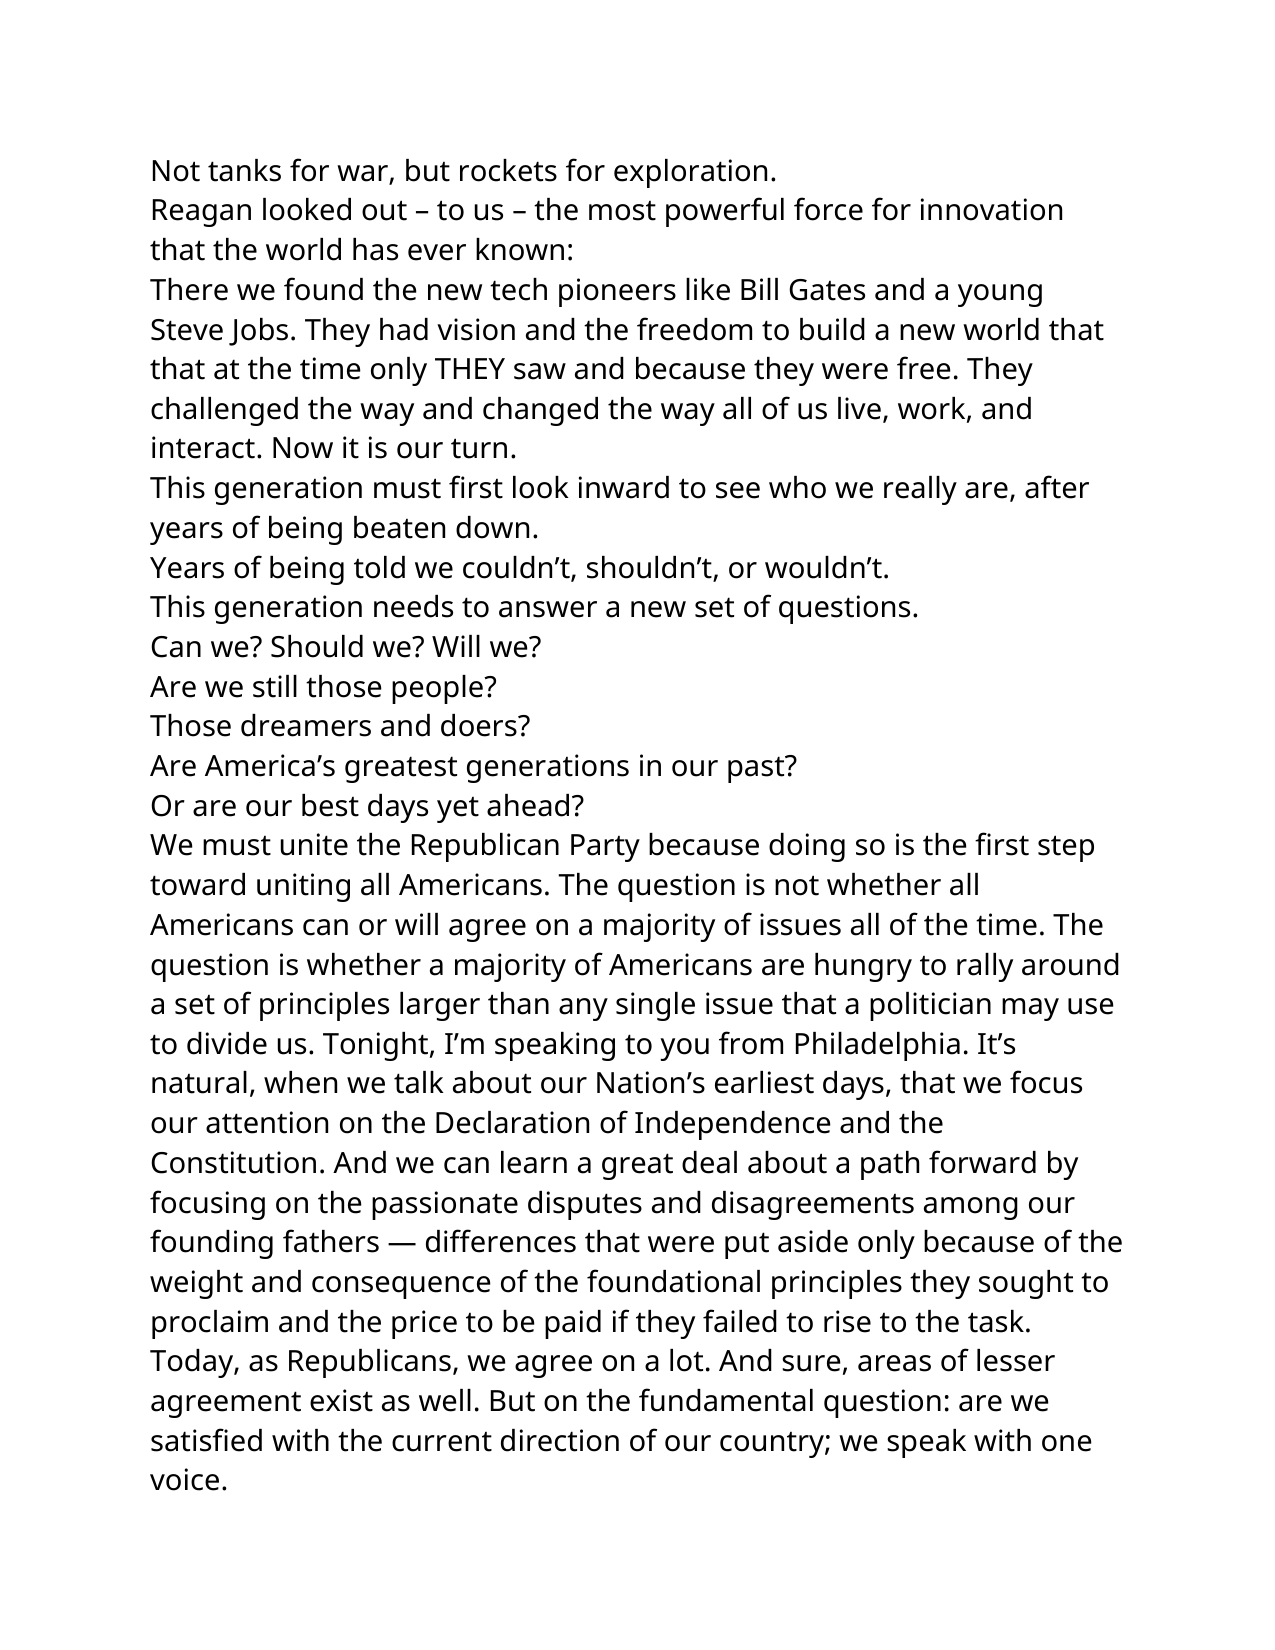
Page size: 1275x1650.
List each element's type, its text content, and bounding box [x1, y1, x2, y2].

text Reagan looked out – to us – the most powerful force for innovation that the world has ever known: [150, 190, 1125, 269]
text Or are our best days yet ahead? [150, 785, 1125, 825]
text Can we? Should we? Will we? [150, 626, 1125, 666]
text Are we still those people? [150, 666, 1125, 706]
text This generation must first look inward to see who we really are, after years of being beaten down. [150, 467, 1125, 547]
text This generation needs to answer a new set of questions. [150, 587, 1125, 626]
text Not tanks for war, but rockets for exploration. [150, 150, 1125, 190]
text There we found the new tech pioneers like Bill Gates and a young Steve Jobs. They had vision and the freedom to build a new world that that at the time only THEY saw and because they were free. They challenged the way and changed the way all of us live, work, and interact. Now it is our turn. [150, 269, 1125, 467]
text Years of being told we couldn’t, shouldn’t, or wouldn’t. [150, 547, 1125, 587]
text Today, as Republicans, we agree on a lot. And sure, areas of lesser agreement exist as well. But on the fundamental question: are we satisfied with the current direction of our country; we speak with one voice. [150, 1341, 1125, 1499]
text We must unite the Republican Party because doing so is the first step toward uniting all Americans. The question is not whether all Americans can or will agree on a majority of issues all of the time. The question is whether a majority of Americans are hungry to rally around a set of principles larger than any single issue that a politician may use to divide us. Tonight, I’m speaking to you from Philadelphia. It’s natural, when we talk about our Nation’s earliest days, that we focus our attention on the Declaration of Independence and the Constitution. And we can learn a great deal about a path forward by focusing on the passionate disputes and disagreements among our founding fathers — differences that were put aside only because of the weight and consequence of the foundational principles they sought to proclaim and the price to be paid if they failed to rise to the task. [150, 825, 1125, 1341]
text Those dreamers and doers? [150, 706, 1125, 745]
text Are America’s greatest generations in our past? [150, 745, 1125, 785]
